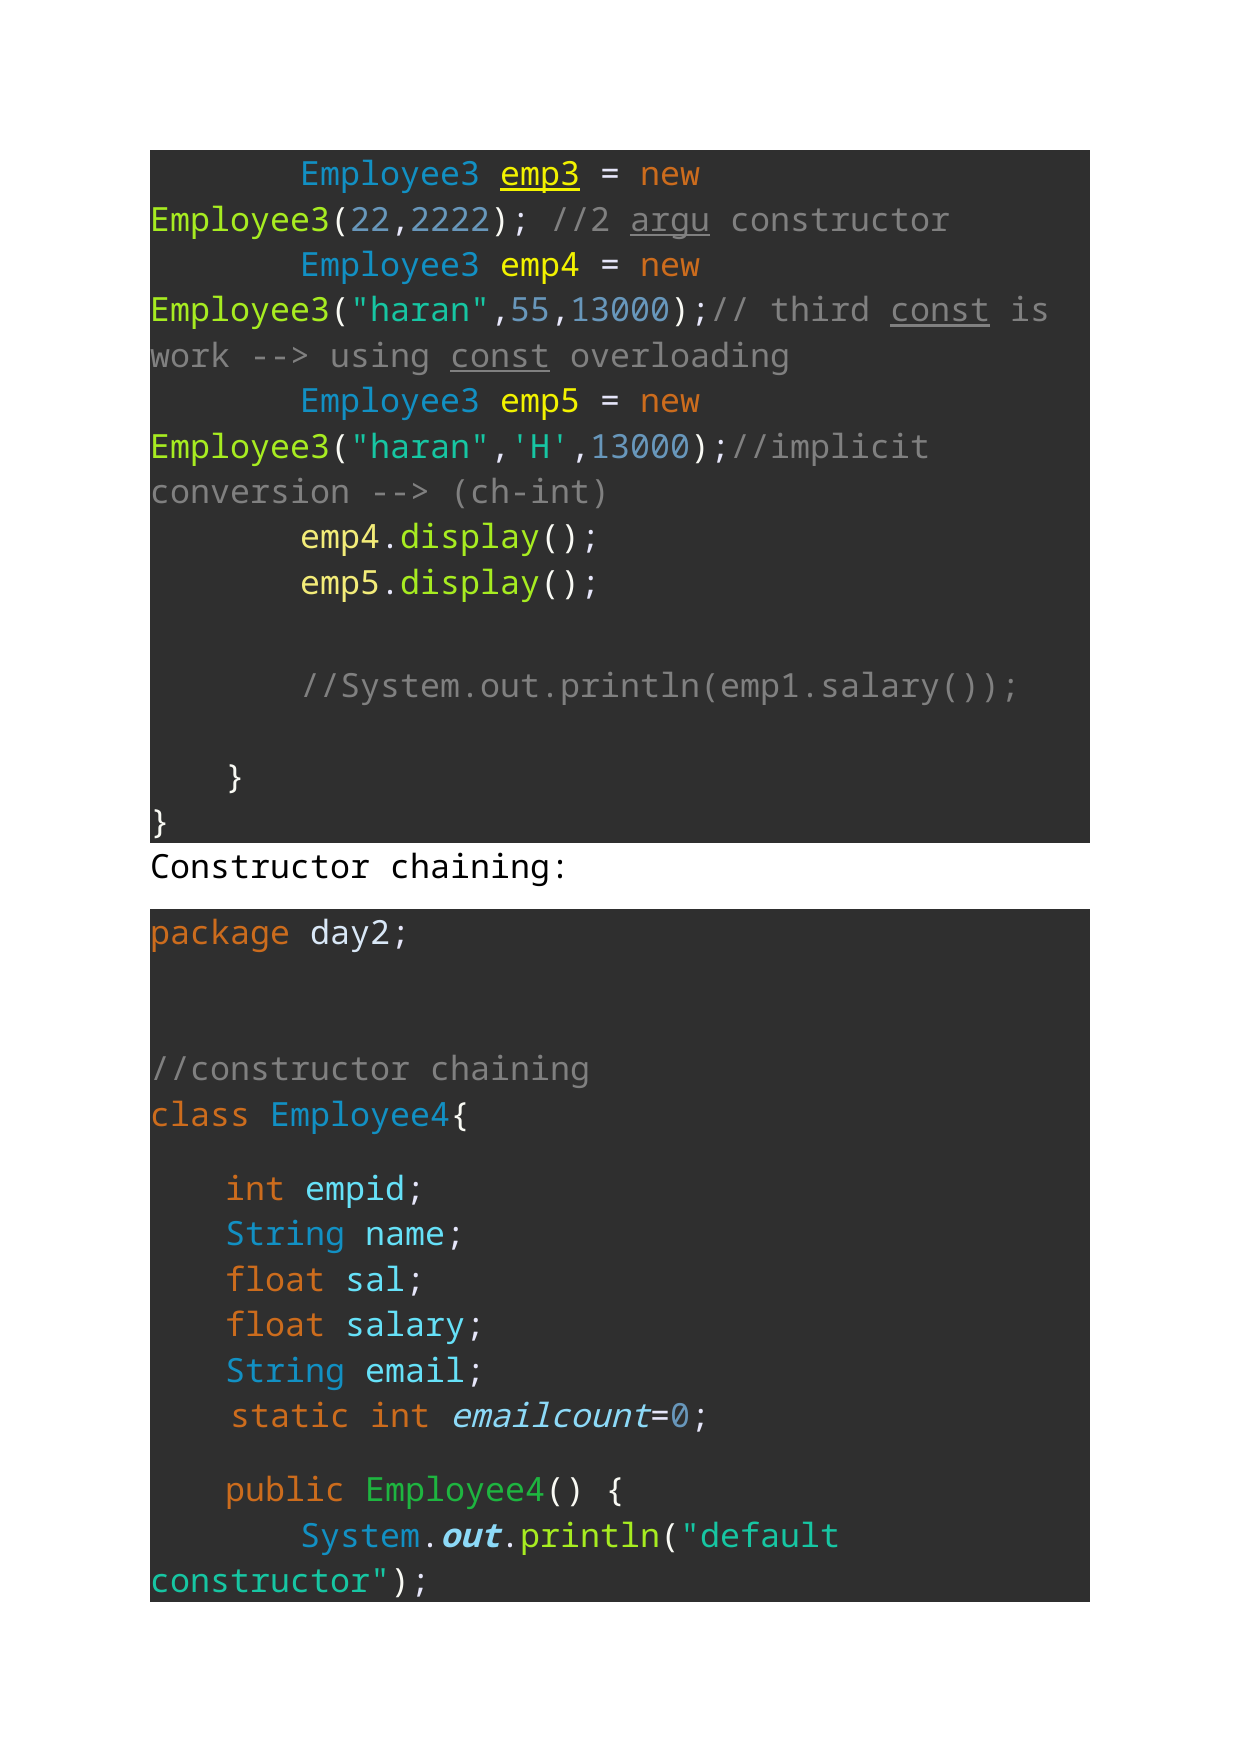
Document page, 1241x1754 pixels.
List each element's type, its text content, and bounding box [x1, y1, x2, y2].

text float sal; [150, 1256, 1090, 1301]
text Employee3 emp3 = new Employee3(22,2222); //2 argu constructor [150, 150, 1090, 241]
text System.out.println("default constructor"); [150, 1511, 1090, 1602]
text package day2; [150, 909, 1090, 954]
text Employee3 emp5 = new Employee3("haran",'H',13000);//implicit conversion --> (ch-int) [150, 377, 1090, 513]
text emp4.display(); [150, 513, 1090, 559]
text emp5.display(); [150, 559, 1090, 604]
text float salary; [150, 1301, 1090, 1346]
text class Employee4{ [150, 1091, 1090, 1136]
text } [150, 798, 1090, 843]
text int empid; [150, 1165, 1090, 1210]
text //constructor chaining [150, 1045, 1090, 1091]
text static int emailcount=0; [150, 1392, 1090, 1437]
text } [150, 752, 1090, 798]
text public Employee4() { [150, 1466, 1090, 1511]
text //System.out.println(emp1.salary()); [150, 662, 1090, 707]
text Employee3 emp4 = new Employee3("haran",55,13000);// third const is work --> using const overloading [150, 241, 1090, 377]
text Constructor chaining: [150, 843, 1090, 889]
text String name; [150, 1210, 1090, 1256]
text String email; [150, 1346, 1090, 1392]
